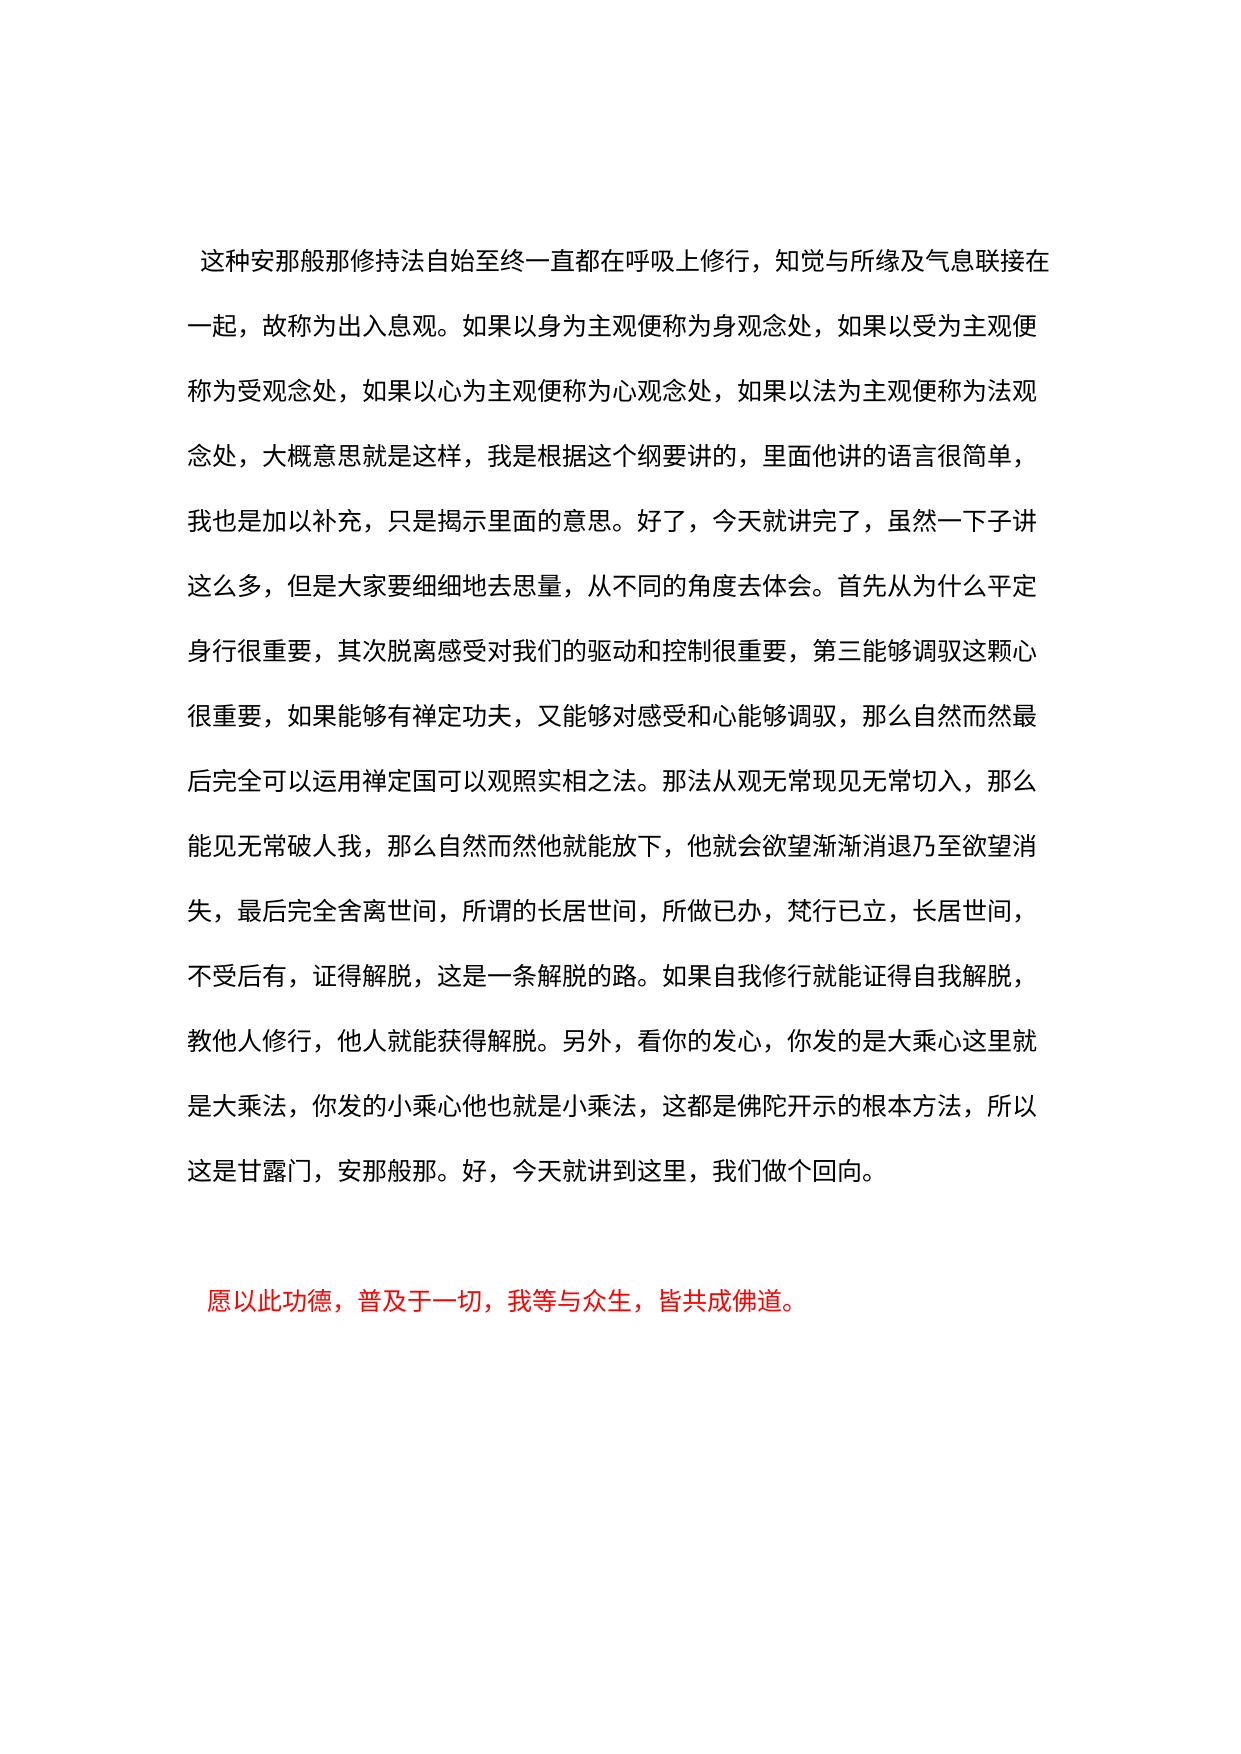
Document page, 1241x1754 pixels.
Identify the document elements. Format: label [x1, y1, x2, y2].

text [187, 162, 1053, 1332]
